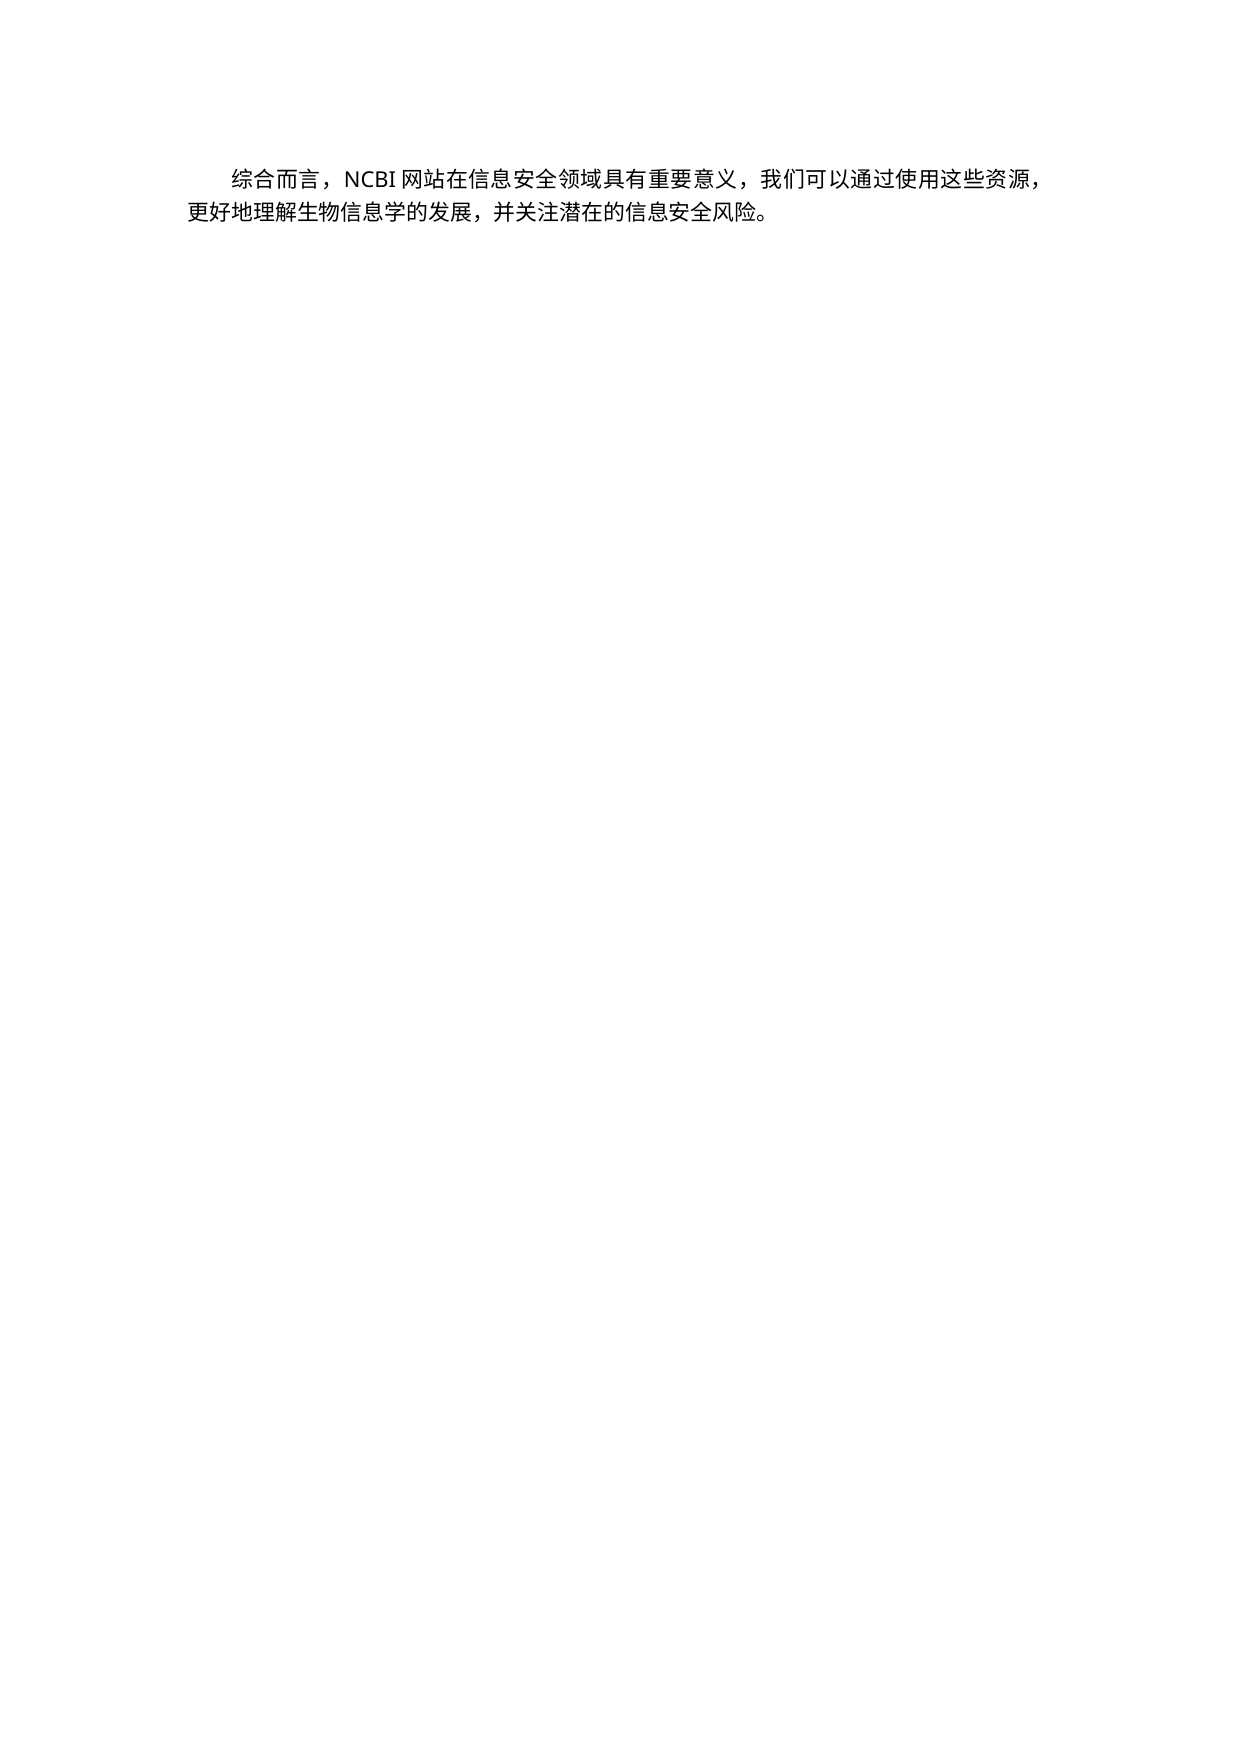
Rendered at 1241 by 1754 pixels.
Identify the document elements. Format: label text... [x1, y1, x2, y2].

text 综合而言，NCBI网站在信息安全领域具有重要意义，我们可以通过使用这些资源，更好地理解生物信息学的发展，并关注潜在的信息安全风险。 [187, 162, 1053, 227]
